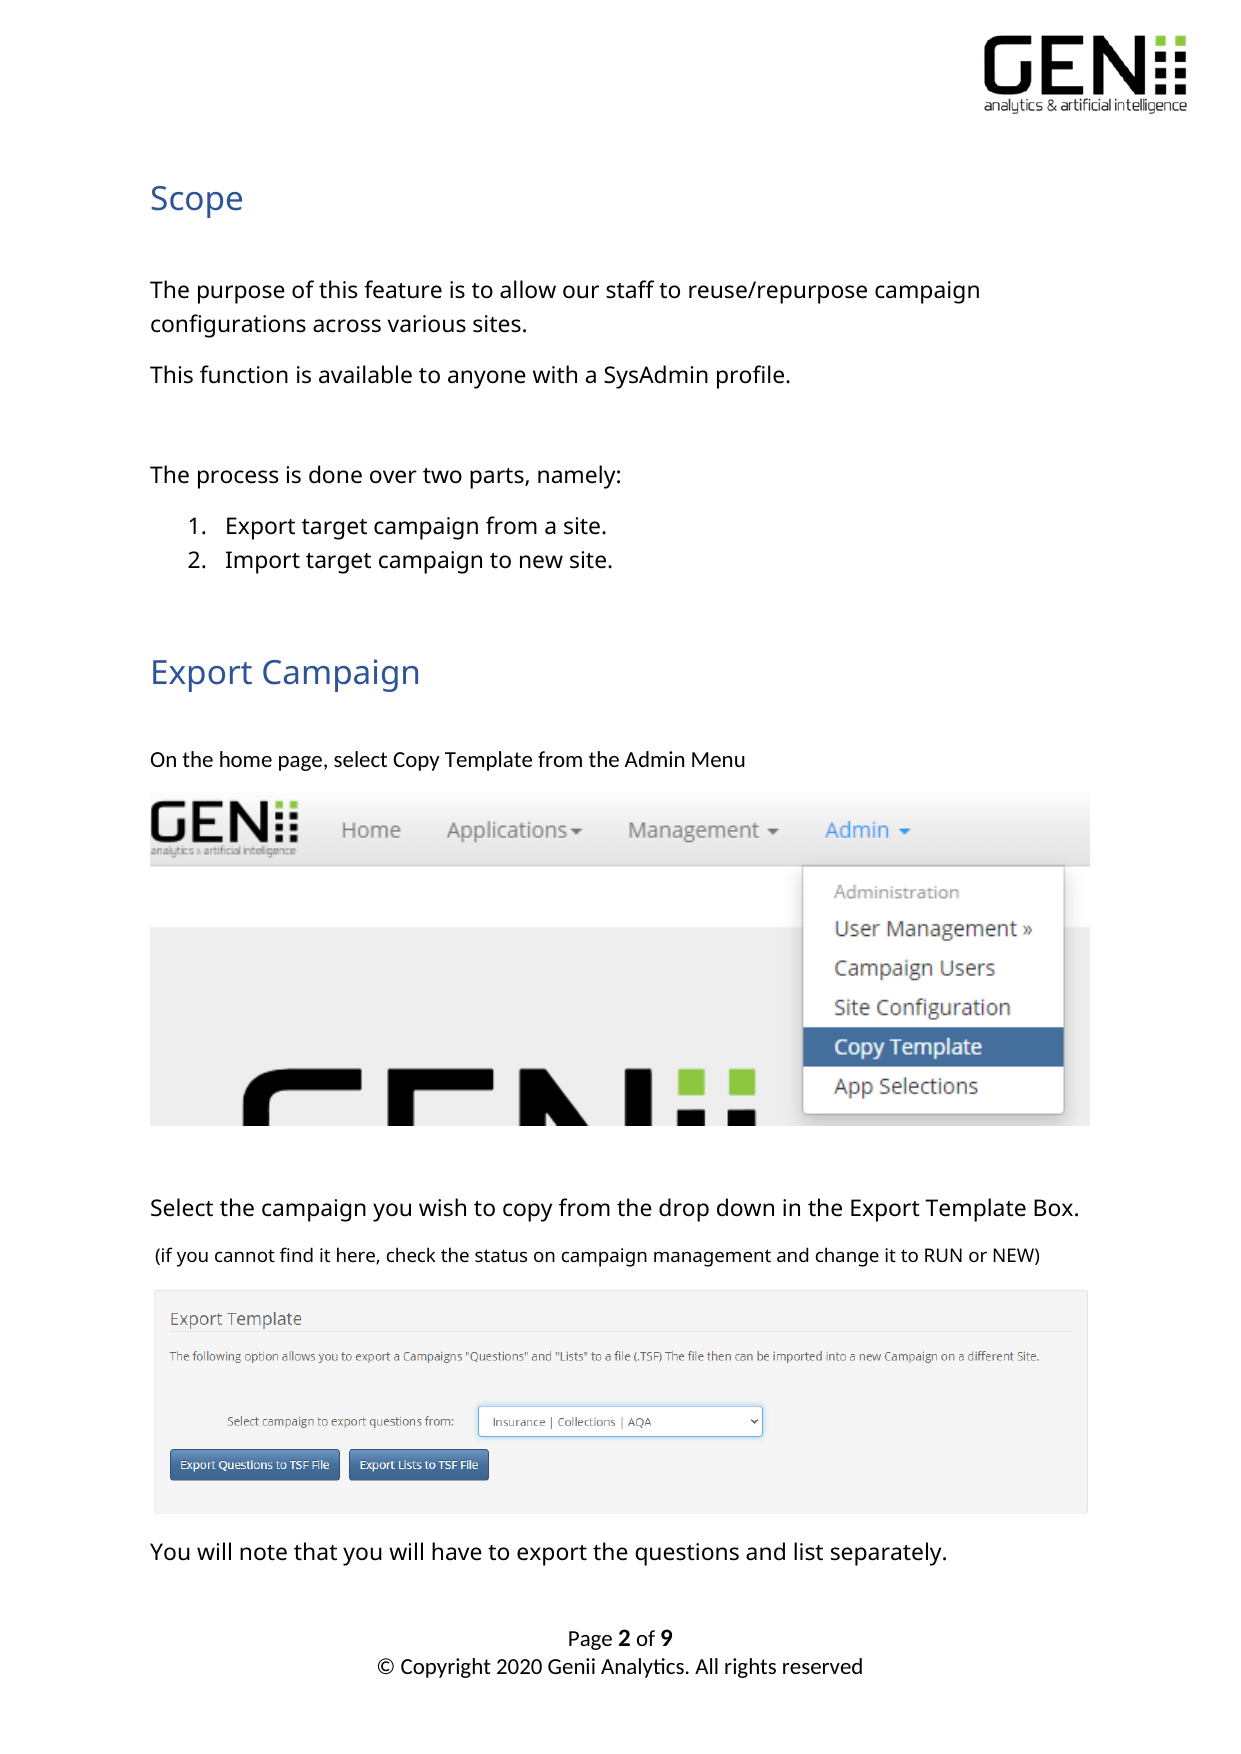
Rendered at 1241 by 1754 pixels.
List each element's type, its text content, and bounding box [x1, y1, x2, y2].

picture [967, 20, 1205, 128]
subtitle Scope [150, 175, 1090, 220]
text This function is available to anyone with a SysAdmin profile. [150, 358, 1090, 390]
list Export target campaign from a site. [187, 510, 1090, 541]
text The process is done over two parts, namely: [150, 459, 1090, 491]
text You will note that you will have to export the questions and list separately. [150, 1536, 1090, 1567]
text Select the campaign you wish to copy from the drop down in the Export Template Box. [150, 1192, 1090, 1223]
picture [150, 1286, 1091, 1518]
text On the home page, select Copy Template from the Admin Menu [150, 745, 1090, 773]
text (if you cannot find it here, check the status on campaign management and change it to RUN or NEW) [150, 1242, 1090, 1268]
subtitle Export Campaign [150, 649, 1090, 694]
text The purpose of this feature is to allow our staff to reuse/repurpose campaign configurations across various sites. [150, 274, 1090, 339]
list Import target campaign to new site. [187, 543, 1090, 575]
picture [150, 791, 1091, 1126]
